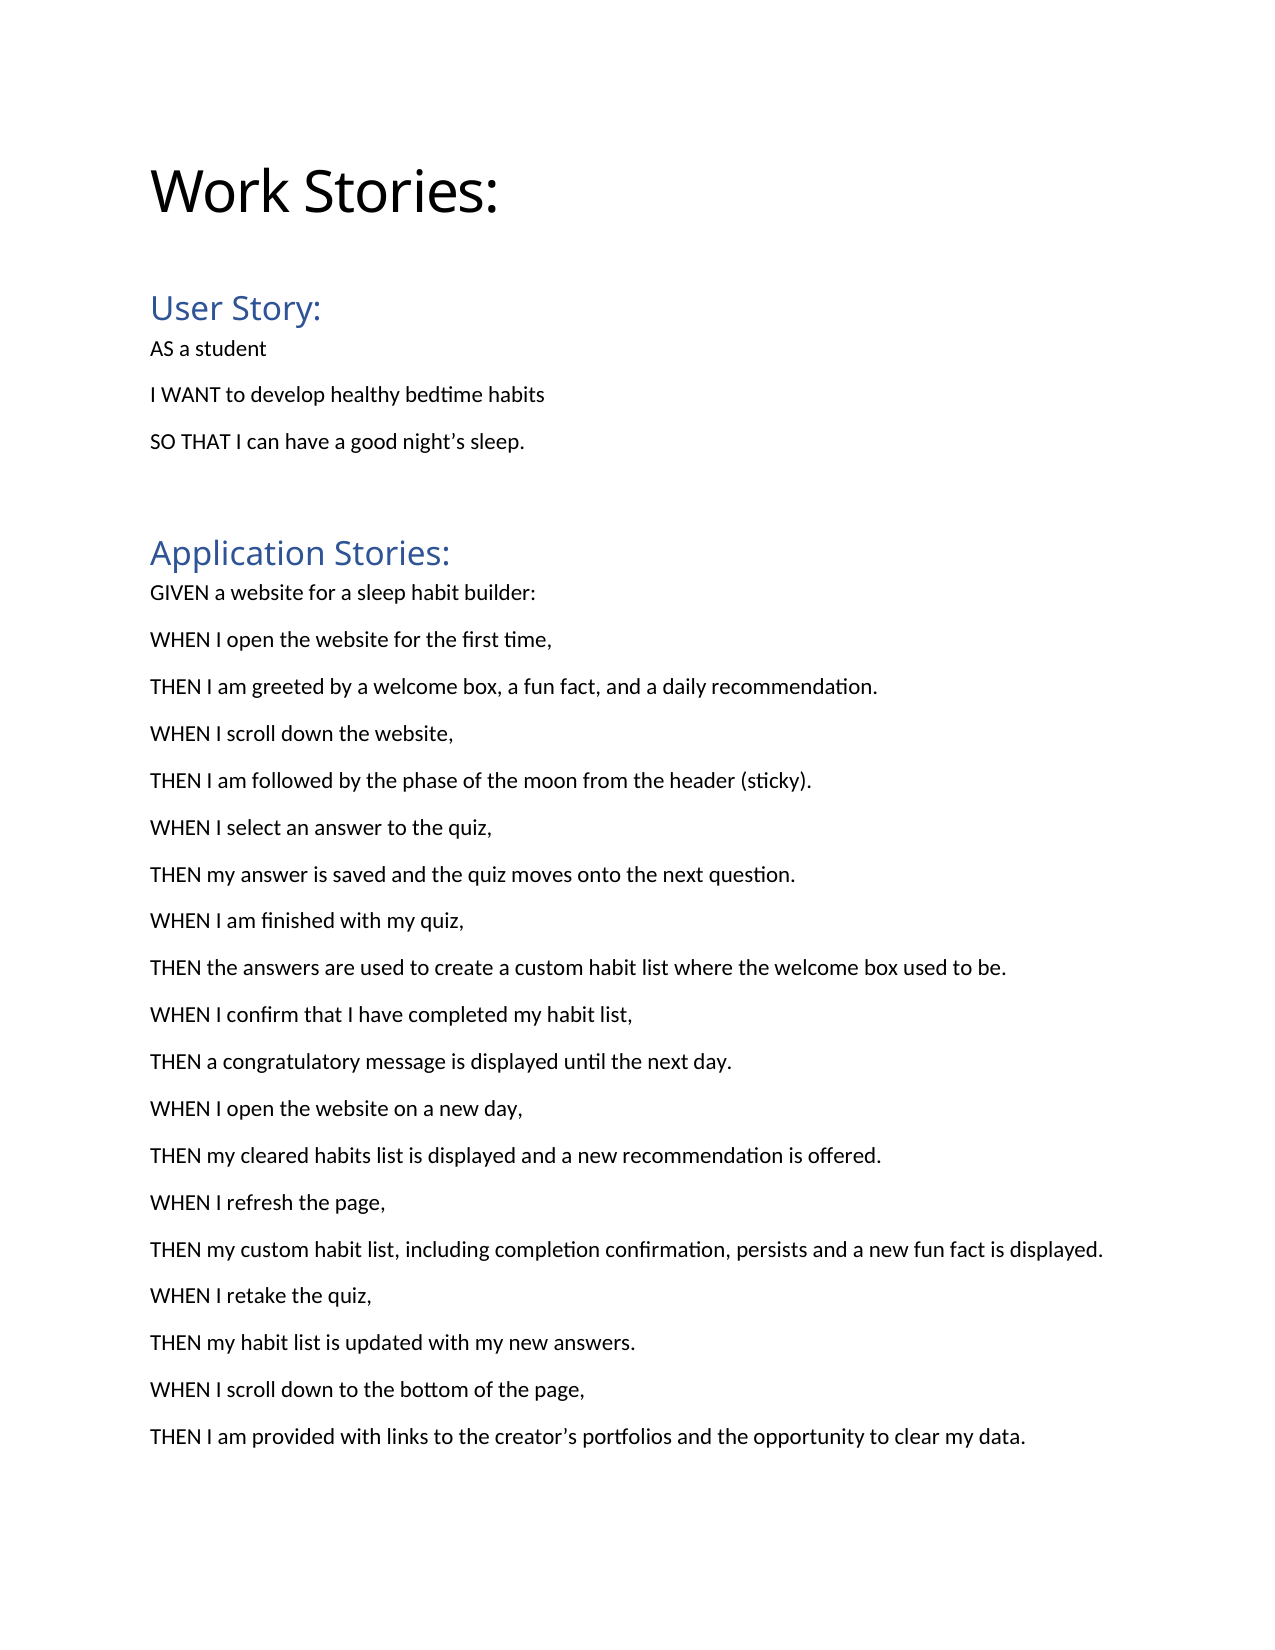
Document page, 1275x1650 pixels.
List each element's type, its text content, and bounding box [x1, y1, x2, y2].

text AS a student [150, 334, 1125, 362]
text THEN a congratulatory message is displayed until the next day. [150, 1047, 1125, 1075]
subtitle Application Stories: [150, 529, 1125, 575]
text I WANT to develop healthy bedtime habits [150, 381, 1125, 408]
text THEN I am followed by the phase of the moon from the header (sticky). [150, 766, 1125, 794]
text THEN the answers are used to create a custom habit list where the welcome box used to be. [150, 953, 1125, 981]
text WHEN I refresh the page, [150, 1188, 1125, 1216]
text THEN I am provided with links to the creator’s portfolios and the opportunity to clear my data. [150, 1422, 1125, 1450]
text THEN I am greeted by a welcome box, a fun fact, and a daily recommendation. [150, 672, 1125, 700]
text WHEN I confirm that I have completed my habit list, [150, 1000, 1125, 1028]
text SO THAT I can have a good night’s sleep. [150, 427, 1125, 455]
text THEN my custom habit list, including completion confirmation, persists and a new fun fact is displayed. [150, 1235, 1125, 1263]
text WHEN I open the website on a new day, [150, 1094, 1125, 1122]
text WHEN I scroll down to the bottom of the page, [150, 1375, 1125, 1403]
text WHEN I scroll down the website, [150, 719, 1125, 747]
subtitle User Story: [150, 285, 1125, 330]
title Work Stories: [150, 150, 1125, 229]
text WHEN I retake the quiz, [150, 1282, 1125, 1309]
text THEN my cleared habits list is displayed and a new recommendation is offered. [150, 1141, 1125, 1169]
text WHEN I open the website for the first time, [150, 625, 1125, 653]
text WHEN I am finished with my quiz, [150, 907, 1125, 934]
text THEN my answer is saved and the quiz moves onto the next question. [150, 860, 1125, 888]
text WHEN I select an answer to the quiz, [150, 813, 1125, 841]
text THEN my habit list is updated with my new answers. [150, 1328, 1125, 1356]
text GIVEN a website for a sleep habit builder: [150, 578, 1125, 606]
